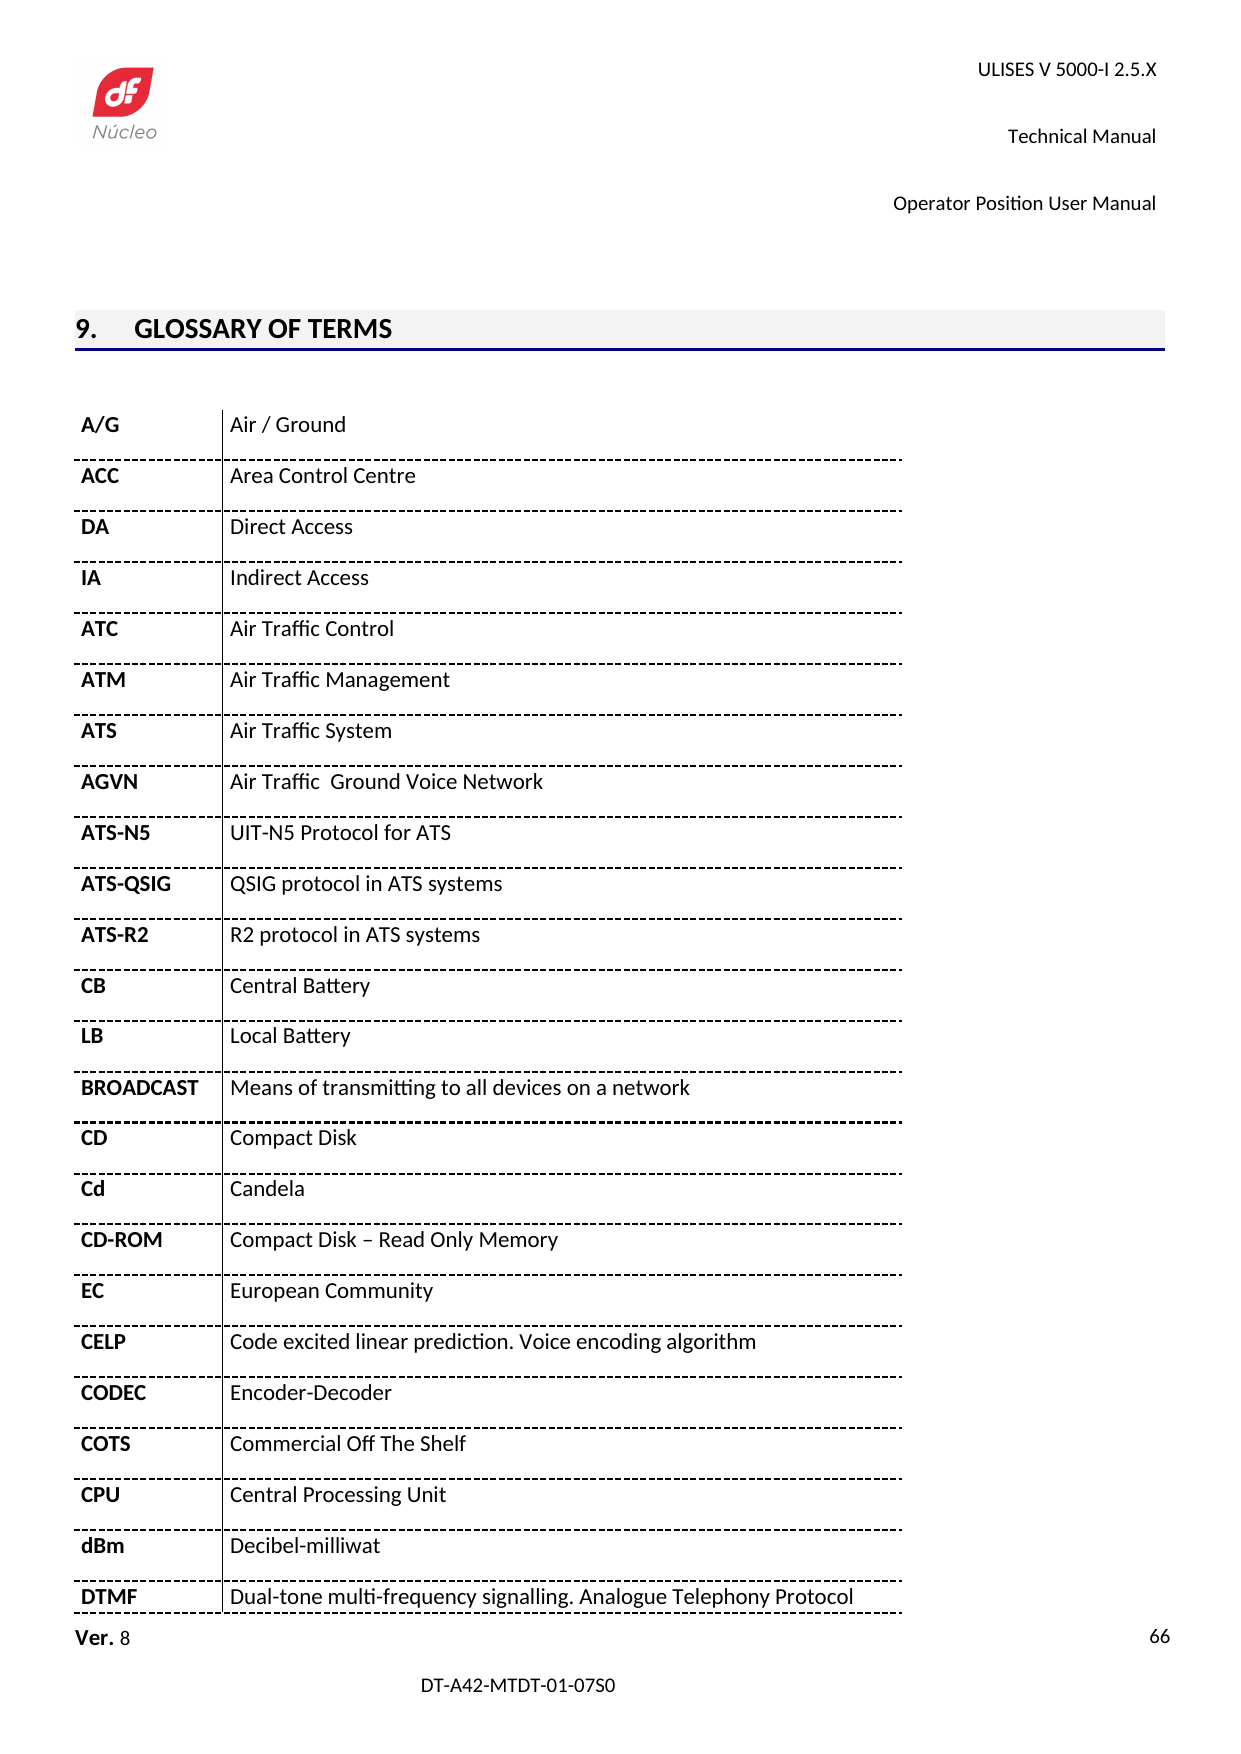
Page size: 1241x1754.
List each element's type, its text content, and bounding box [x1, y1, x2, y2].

table_cell BROADCAST [74, 1071, 222, 1121]
table_cell COTS [74, 1427, 222, 1478]
table_cell CD [74, 1121, 222, 1172]
table_cell Compact Disk – Read Only Memory [223, 1223, 902, 1274]
table_cell Cd [74, 1173, 222, 1223]
table_cell ATS [74, 714, 222, 765]
table_cell DA [74, 510, 222, 561]
table_cell LB [74, 1020, 222, 1071]
table_cell R2 protocol in ATS systems [223, 918, 902, 969]
table_cell IA [74, 561, 222, 612]
table_cell ATC [74, 612, 222, 663]
table_cell DTMF [74, 1580, 222, 1612]
table_cell ATS-R2 [74, 918, 222, 969]
table_cell Air Traffic Management [223, 663, 902, 714]
table_cell EC [74, 1274, 222, 1325]
table_cell European Community [223, 1274, 902, 1325]
table_cell Means of transmitting to all devices on a network [223, 1071, 902, 1121]
table_cell QSIG protocol in ATS systems [223, 867, 902, 918]
table_cell Commercial Off The Shelf [223, 1427, 902, 1478]
picture [75, 56, 171, 149]
table_header Air / Ground [223, 410, 902, 459]
table_cell CB [74, 969, 222, 1019]
table_cell Decibel-milliwat [223, 1529, 902, 1580]
table_cell Encoder-Decoder [223, 1376, 902, 1427]
table_header A/G [74, 410, 222, 459]
table_cell Air Traffic Ground Voice Network [223, 765, 902, 816]
table_cell ATS-QSIG [74, 867, 222, 918]
table_cell CPU [74, 1478, 222, 1529]
table_cell Candela [223, 1173, 902, 1223]
table_cell CODEC [74, 1376, 222, 1427]
table_cell Local Battery [223, 1020, 902, 1071]
table_cell ATS-N5 [74, 816, 222, 867]
table_cell Central Battery [223, 969, 902, 1019]
table_cell Direct Access [223, 510, 902, 561]
subtitle Glossary of Terms [75, 310, 1165, 348]
table_cell Indirect Access [223, 561, 902, 612]
table_cell CD-ROM [74, 1223, 222, 1274]
table_cell dBm [74, 1529, 222, 1580]
table_cell ACC [74, 459, 222, 510]
table_cell Compact Disk [223, 1121, 902, 1172]
table_cell UIT-N5 Protocol for ATS [223, 816, 902, 867]
table_cell Central Processing Unit [223, 1478, 902, 1529]
table_cell AGVN [74, 765, 222, 816]
table_cell Dual-tone multi-frequency signalling. Analogue Telephony Protocol [223, 1580, 902, 1612]
table_cell Air Traffic System [223, 714, 902, 765]
table_cell Code excited linear prediction. Voice encoding algorithm [223, 1325, 902, 1376]
table_cell Air Traffic Control [223, 612, 902, 663]
table_cell CELP [74, 1325, 222, 1376]
table_cell ATM [74, 663, 222, 714]
table_cell Area Control Centre [223, 459, 902, 510]
